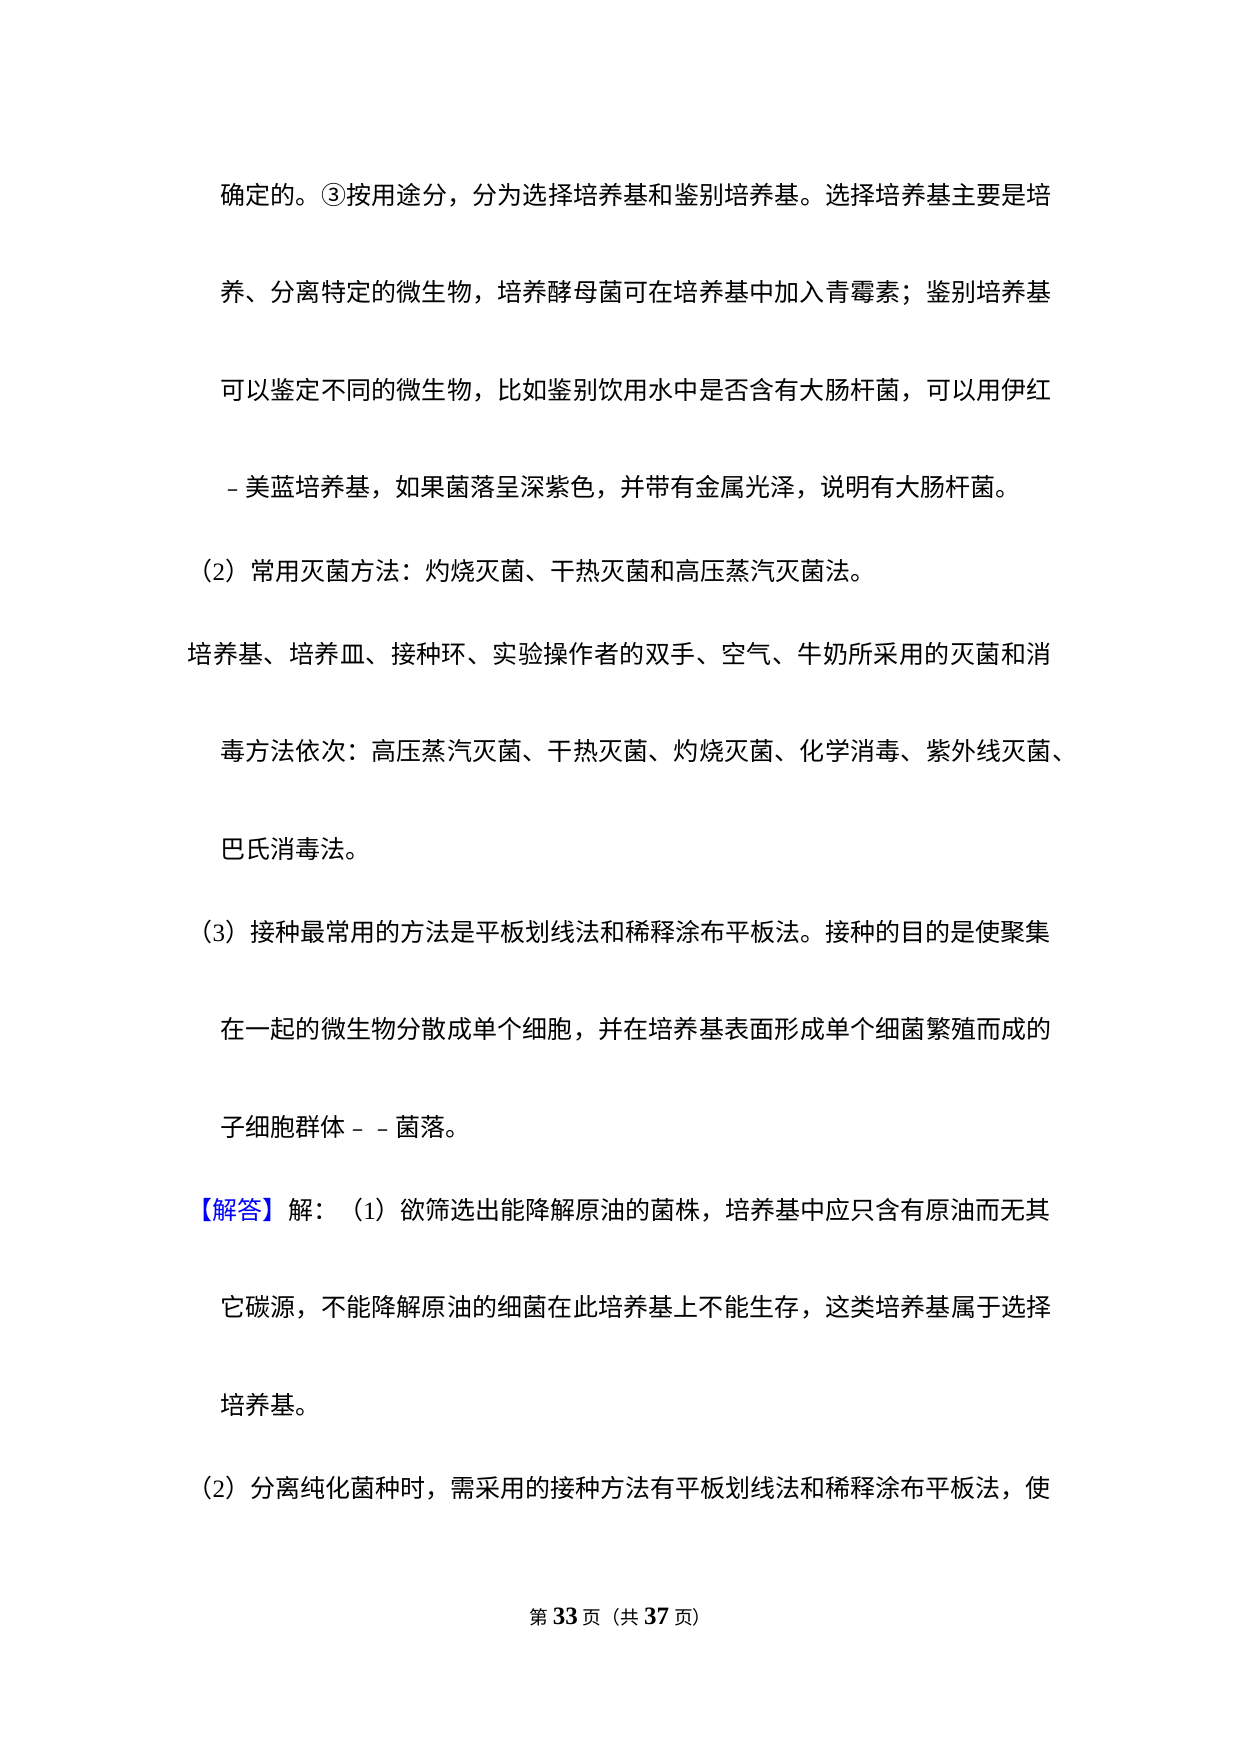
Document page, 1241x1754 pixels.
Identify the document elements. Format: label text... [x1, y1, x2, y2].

text （3）接种最常用的方法是平板划线法和稀释涂布平板法。接种的目的是使聚集在一起的微生物分散成单个细胞，并在培养基表面形成单个细菌繁殖而成的子细胞群体﹣﹣菌落。 [187, 898, 1053, 1158]
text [187, 1454, 1053, 1519]
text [187, 161, 1053, 518]
text 【解答】解：（1）欲筛选出能降解原油的菌株，培养基中应只含有原油而无其它碳源，不能降解原油的细菌在此培养基上不能生存，这类培养基属于选择培养基。 [187, 1176, 1053, 1436]
text （2）常用灭菌方法：灼烧灭菌、干热灭菌和高压蒸汽灭菌法。 [187, 537, 1053, 602]
text 培养基、培养皿、接种环、实验操作者的双手、空气、牛奶所采用的灭菌和消毒方法依次：高压蒸汽灭菌、干热灭菌、灼烧灭菌、化学消毒、紫外线灭菌、巴氏消毒法。 [187, 620, 1053, 880]
